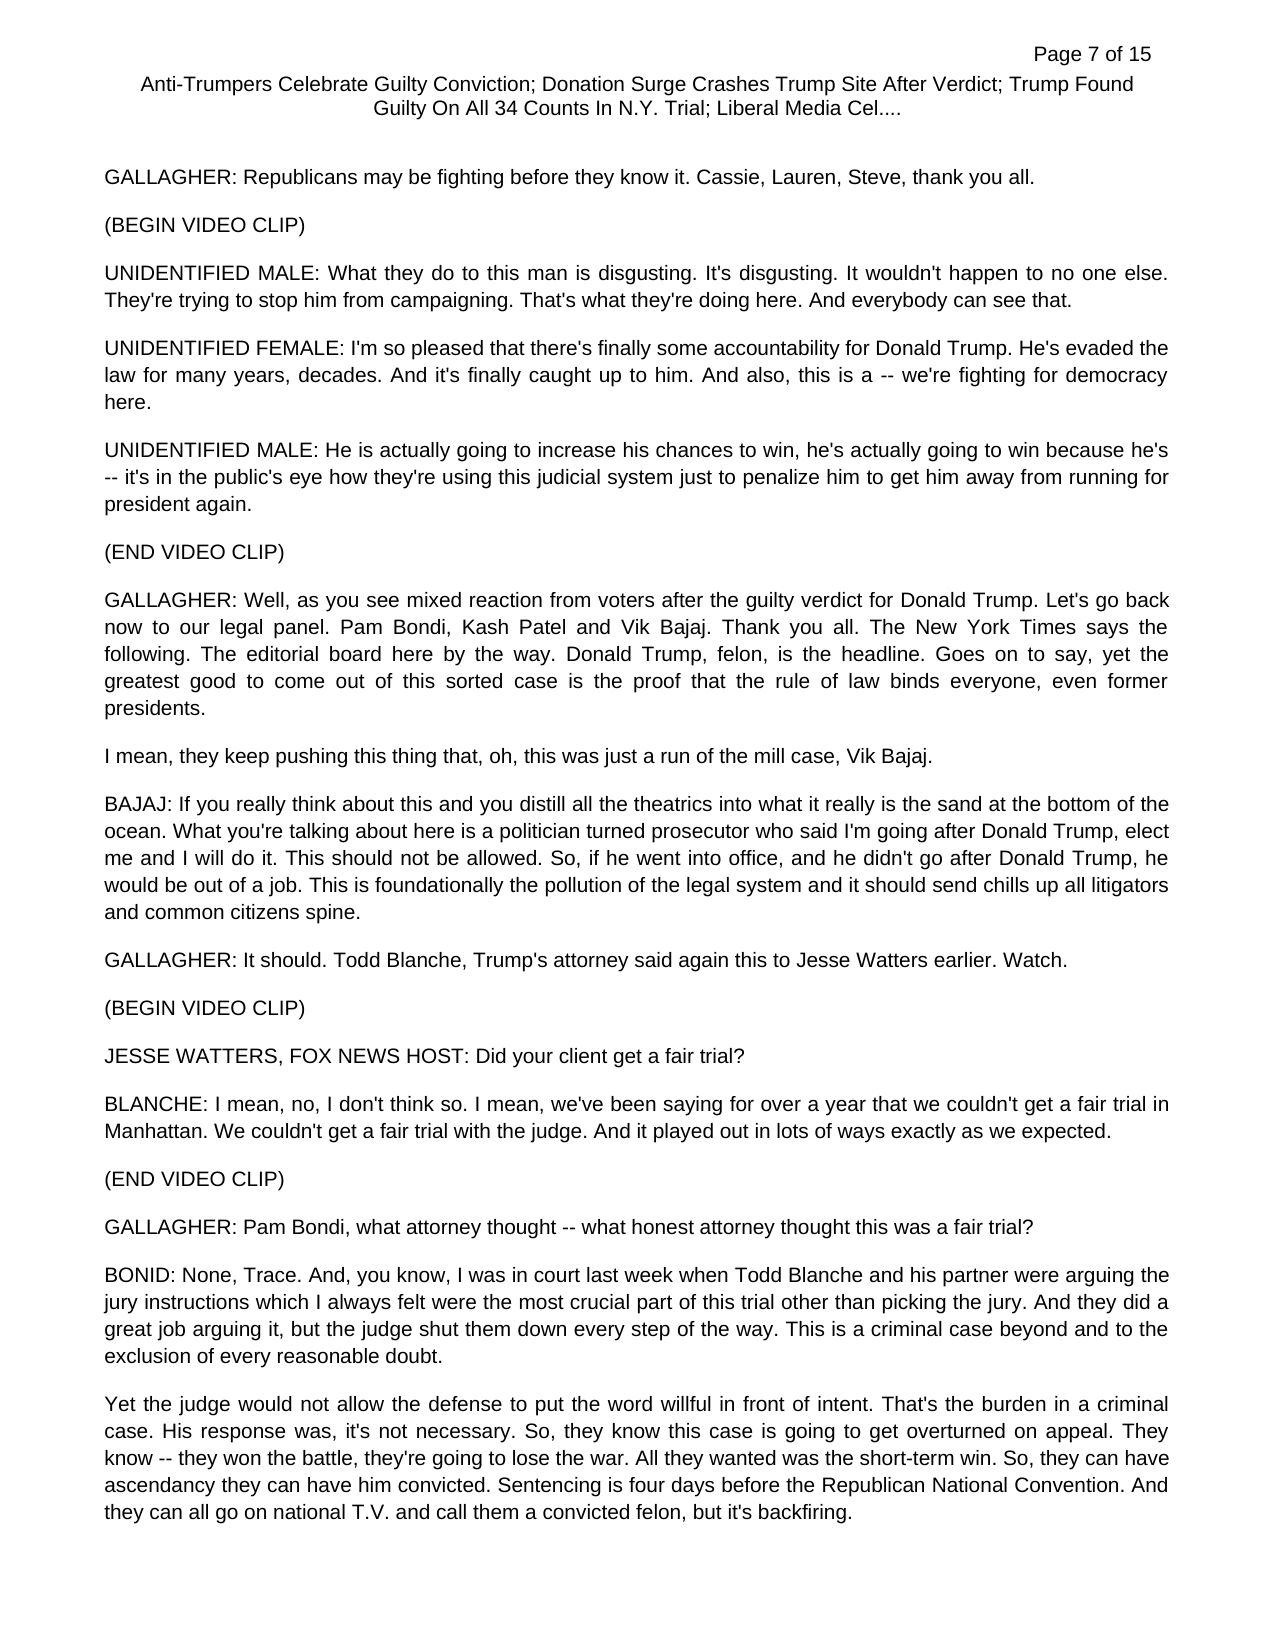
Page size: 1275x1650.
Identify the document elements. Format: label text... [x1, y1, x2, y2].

text (END VIDEO CLIP) [104, 536, 1171, 563]
text (END VIDEO CLIP) [104, 1163, 1171, 1191]
text Yet the judge would not allow the defense to put the word willful in front of intent. That's the burden in a criminal case. His response was, it's not necessary. So, they know this case is going to get overturned on appeal. They know -- they won the battle, they're going to lose the war. All they wanted was the short-term win. So, they can have ascendancy they can have him convicted. Sentencing is four days before the Republican National Convention. And they can all go on national T.V. and call them a convicted felon, but it's backfiring. [104, 1388, 1171, 1524]
text GALLAGHER: It should. Todd Blanche, Trump's attorney said again this to Jesse Watters earlier. Watch. [104, 945, 1171, 972]
text I mean, they keep pushing this thing that, oh, this was just a run of the mill case, Vik Bajaj. [104, 741, 1171, 768]
text BLANCHE: I mean, no, I don't think so. I mean, we've been saying for over a year that we couldn't get a fair trial in Manhattan. We couldn't get a fair trial with the judge. And it played out in lots of ways exactly as we expected. [104, 1088, 1171, 1143]
text BONID: None, Trace. And, you know, I was in court last week when Todd Blanche and his partner were arguing the jury instructions which I always felt were the most crucial part of this trial other than picking the jury. And they did a great job arguing it, but the judge shut them down every step of the way. This is a criminal case beyond and to the exclusion of every reasonable doubt. [104, 1259, 1171, 1368]
text UNIDENTIFIED FEMALE: I'm so pleased that there's finally some accountability for Donald Trump. He's evaded the law for many years, decades. And it's finally caught up to him. And also, this is a -- we're fighting for democracy here. [104, 332, 1171, 413]
text GALLAGHER: Republicans may be fighting before they know it. Cassie, Lauren, Steve, thank you all. [104, 161, 1171, 188]
text UNIDENTIFIED MALE: He is actually going to increase his chances to win, he's actually going to win because he's -- it's in the public's eye how they're using this judicial system just to penalize him to get him away from running for president again. [104, 434, 1171, 516]
text UNIDENTIFIED MALE: What they do to this man is disgusting. It's disgusting. It wouldn't happen to no one else. They're trying to stop him from campaigning. That's what they're doing here. And everybody can see that. [104, 257, 1171, 311]
text BAJAJ: If you really think about this and you distill all the theatrics into what it really is the sand at the bottom of the ocean. What you're talking about here is a politician turned prosecutor who said I'm going after Donald Trump, elect me and I will do it. This should not be allowed. So, if he went into office, and he didn't go after Donald Trump, he would be out of a job. This is foundationally the pollution of the legal system and it should send chills up all litigators and common citizens spine. [104, 788, 1171, 924]
text GALLAGHER: Well, as you see mixed reaction from voters after the guilty verdict for Donald Trump. Let's go back now to our legal panel. Pam Bondi, Kash Patel and Vik Bajaj. Thank you all. The New York Times says the following. The editorial board here by the way. Donald Trump, felon, is the headline. Goes on to say, yet the greatest good to come out of this sorted case is the proof that the rule of law binds everyone, even former presidents. [104, 584, 1171, 720]
text JESSE WATTERS, FOX NEWS HOST: Did your client get a fair trial? [104, 1041, 1171, 1068]
text (BEGIN VIDEO CLIP) [104, 993, 1171, 1020]
text GALLAGHER: Pam Bondi, what attorney thought -- what honest attorney thought this was a fair trial? [104, 1211, 1171, 1238]
text (BEGIN VIDEO CLIP) [104, 209, 1171, 236]
